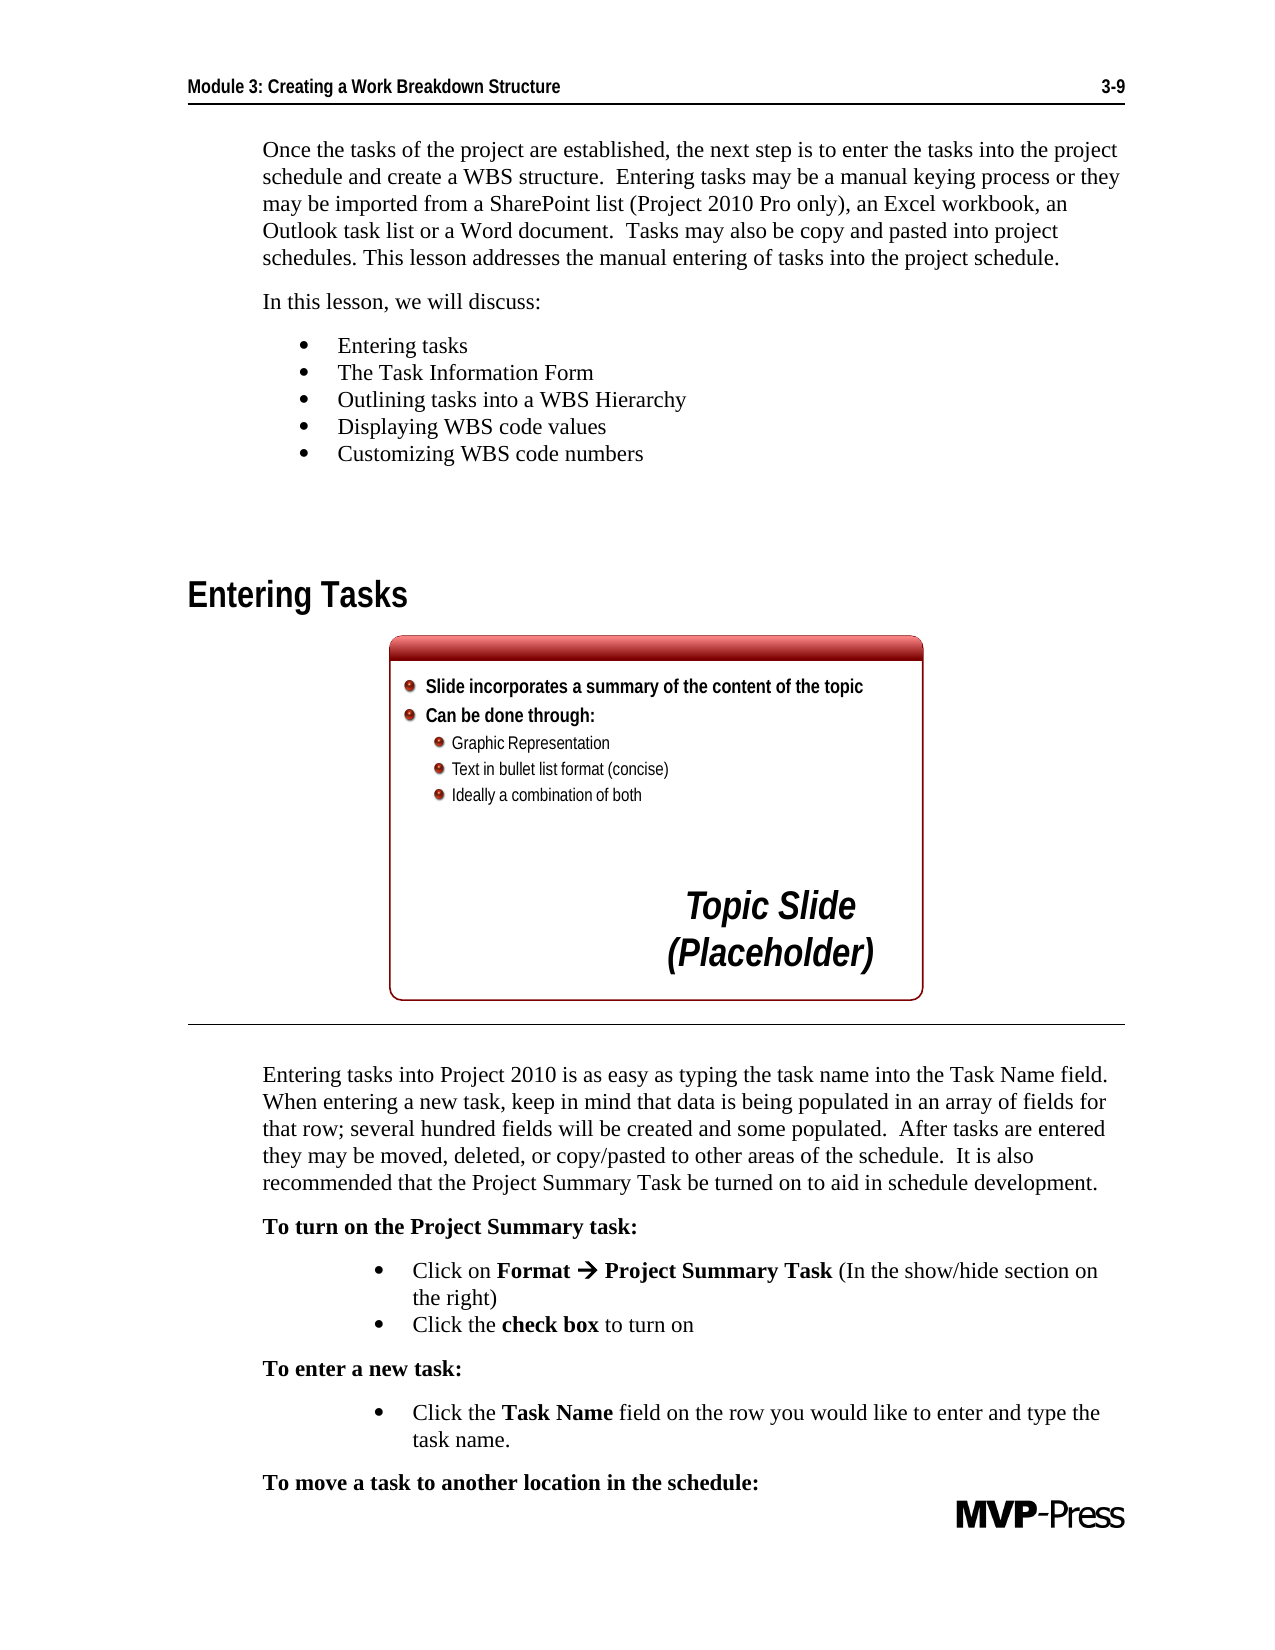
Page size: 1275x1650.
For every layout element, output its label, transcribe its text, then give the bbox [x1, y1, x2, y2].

text Entering tasks into Project 2010 is as easy as typing the task name into the Task Name field. When entering a new task, keep in mind that data is being populated in an array of fields for that row; several hundred fields will be created and some populated. After tasks are entered they may be moved, deleted, or copy/pasted to other areas of the schedule. It is also recommended that the Project Summary Task be turned on to aid in schedule development. [262, 1061, 1125, 1196]
list Entering tasks [300, 331, 1125, 358]
text In this lesson, we will discuss: [262, 288, 1125, 315]
text To turn on the Project Summary task: [262, 1213, 1125, 1240]
list Customizing WBS code numbers [300, 440, 1125, 467]
list Outlining tasks into a WBS Hierarchy [300, 386, 1125, 413]
text To move a task to another location in the schedule: [262, 1469, 1125, 1496]
list Click the Task Name field on the row you would like to enter and type the task name. [375, 1398, 1125, 1452]
subtitle Entering Tasks [187, 571, 1125, 617]
list Click the check box to turn on [375, 1311, 1125, 1338]
list The Task Information Form [300, 358, 1125, 386]
picture [955, 1500, 1125, 1529]
text Once the tasks of the project are established, the next step is to enter the tasks into the project schedule and create a WBS structure. Entering tasks may be a manual keying process or they may be imported from a SharePoint list (Project 2010 Pro only), an Excel workbook, an Outlook task list or a Word document. Tasks may also be copy and pasted into project schedules. This lesson addresses the manual entering of tasks into the project schedule. [262, 136, 1125, 271]
text To enter a new task: [262, 1354, 1125, 1382]
list Displaying WBS code values [300, 413, 1125, 440]
list Click on Format Project Summary Task (In the show/hide section on the right) [375, 1257, 1125, 1311]
